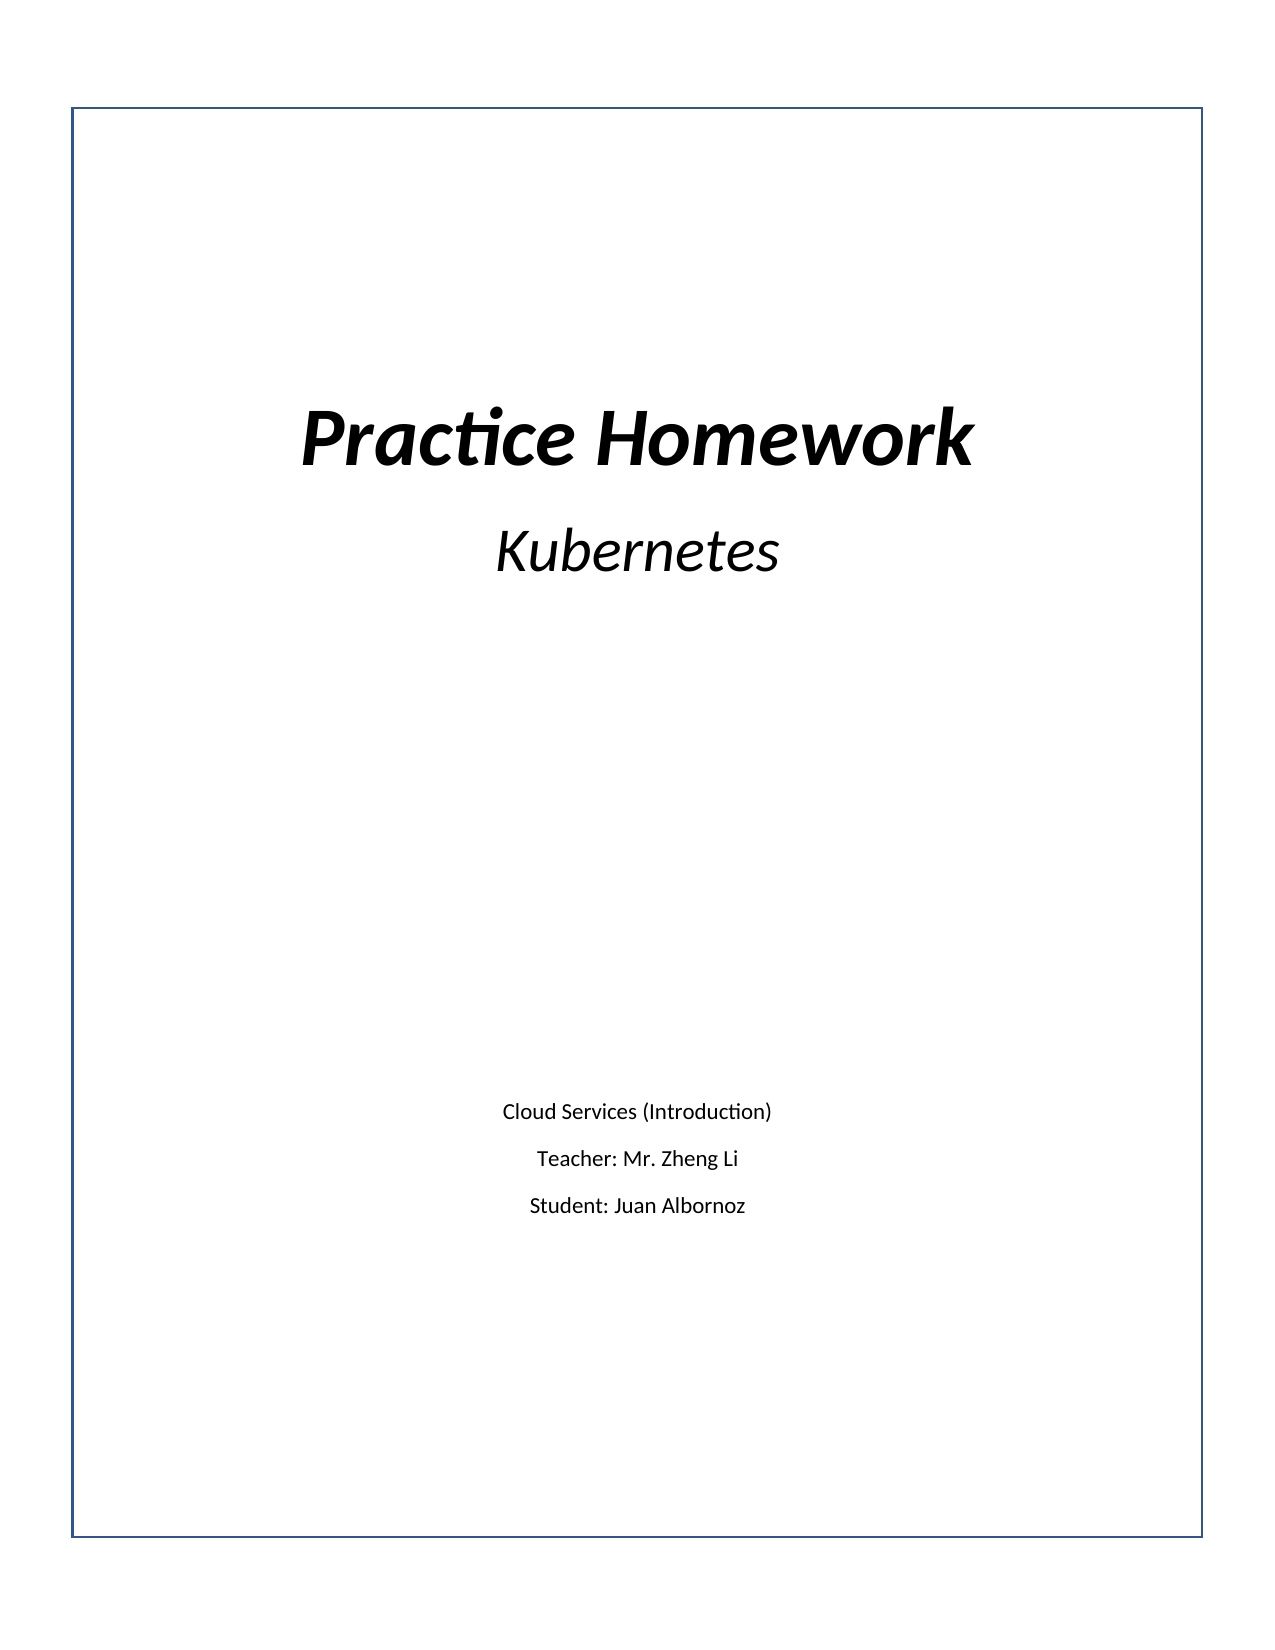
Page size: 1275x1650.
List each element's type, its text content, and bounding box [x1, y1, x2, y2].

text Teacher: Mr. Zheng Li [112, 1144, 1162, 1172]
text Practice Homework [112, 384, 1162, 486]
text Cloud Services (Introduction) [112, 1097, 1162, 1125]
text Student: Juan Albornoz [112, 1191, 1162, 1219]
text Kubernetes [112, 511, 1162, 587]
